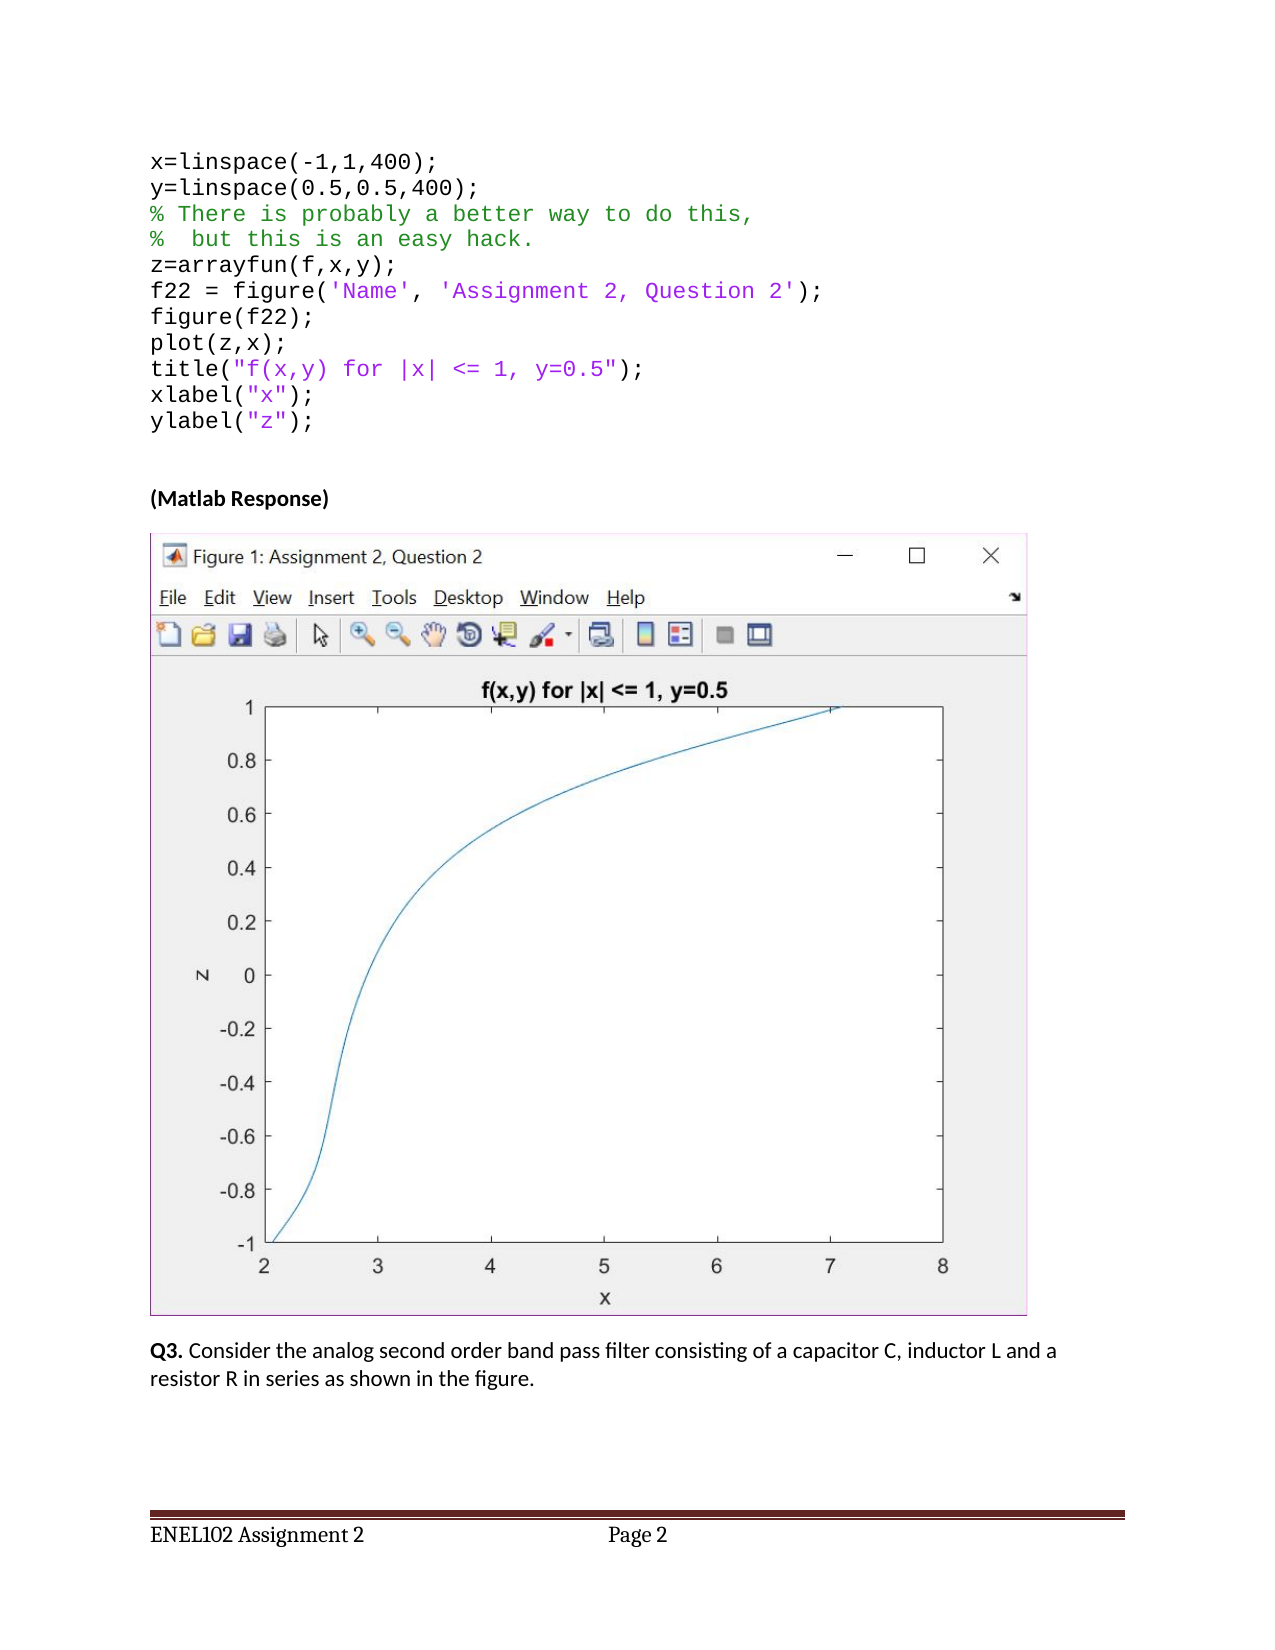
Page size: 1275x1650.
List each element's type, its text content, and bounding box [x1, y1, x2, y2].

text ylabel("z"); [150, 409, 1125, 435]
text plot(z,x); [150, 332, 1125, 357]
text % There is probably a better way to do this, [150, 202, 1125, 228]
text (Matlab Response) [150, 484, 1125, 512]
text figure(f22); [150, 306, 1125, 332]
text x=linspace(-1,1,400); [150, 150, 1125, 176]
text % but this is an easy hack. [150, 228, 1125, 254]
text f22 = figure('Name', 'Assignment 2, Question 2'); [150, 280, 1125, 306]
text title("f(x,y) for |x| <= 1, y=0.5"); [150, 357, 1125, 383]
text xlabel("x"); [150, 383, 1125, 409]
text Q3. Consider the analog second order band pass filter consisting of a capacitor C, inductor L and a resistor R in series as shown in the figure. [150, 1336, 1125, 1392]
picture [150, 533, 1028, 1316]
text y=linspace(0.5,0.5,400); [150, 176, 1125, 202]
text z=arrayfun(f,x,y); [150, 254, 1125, 280]
